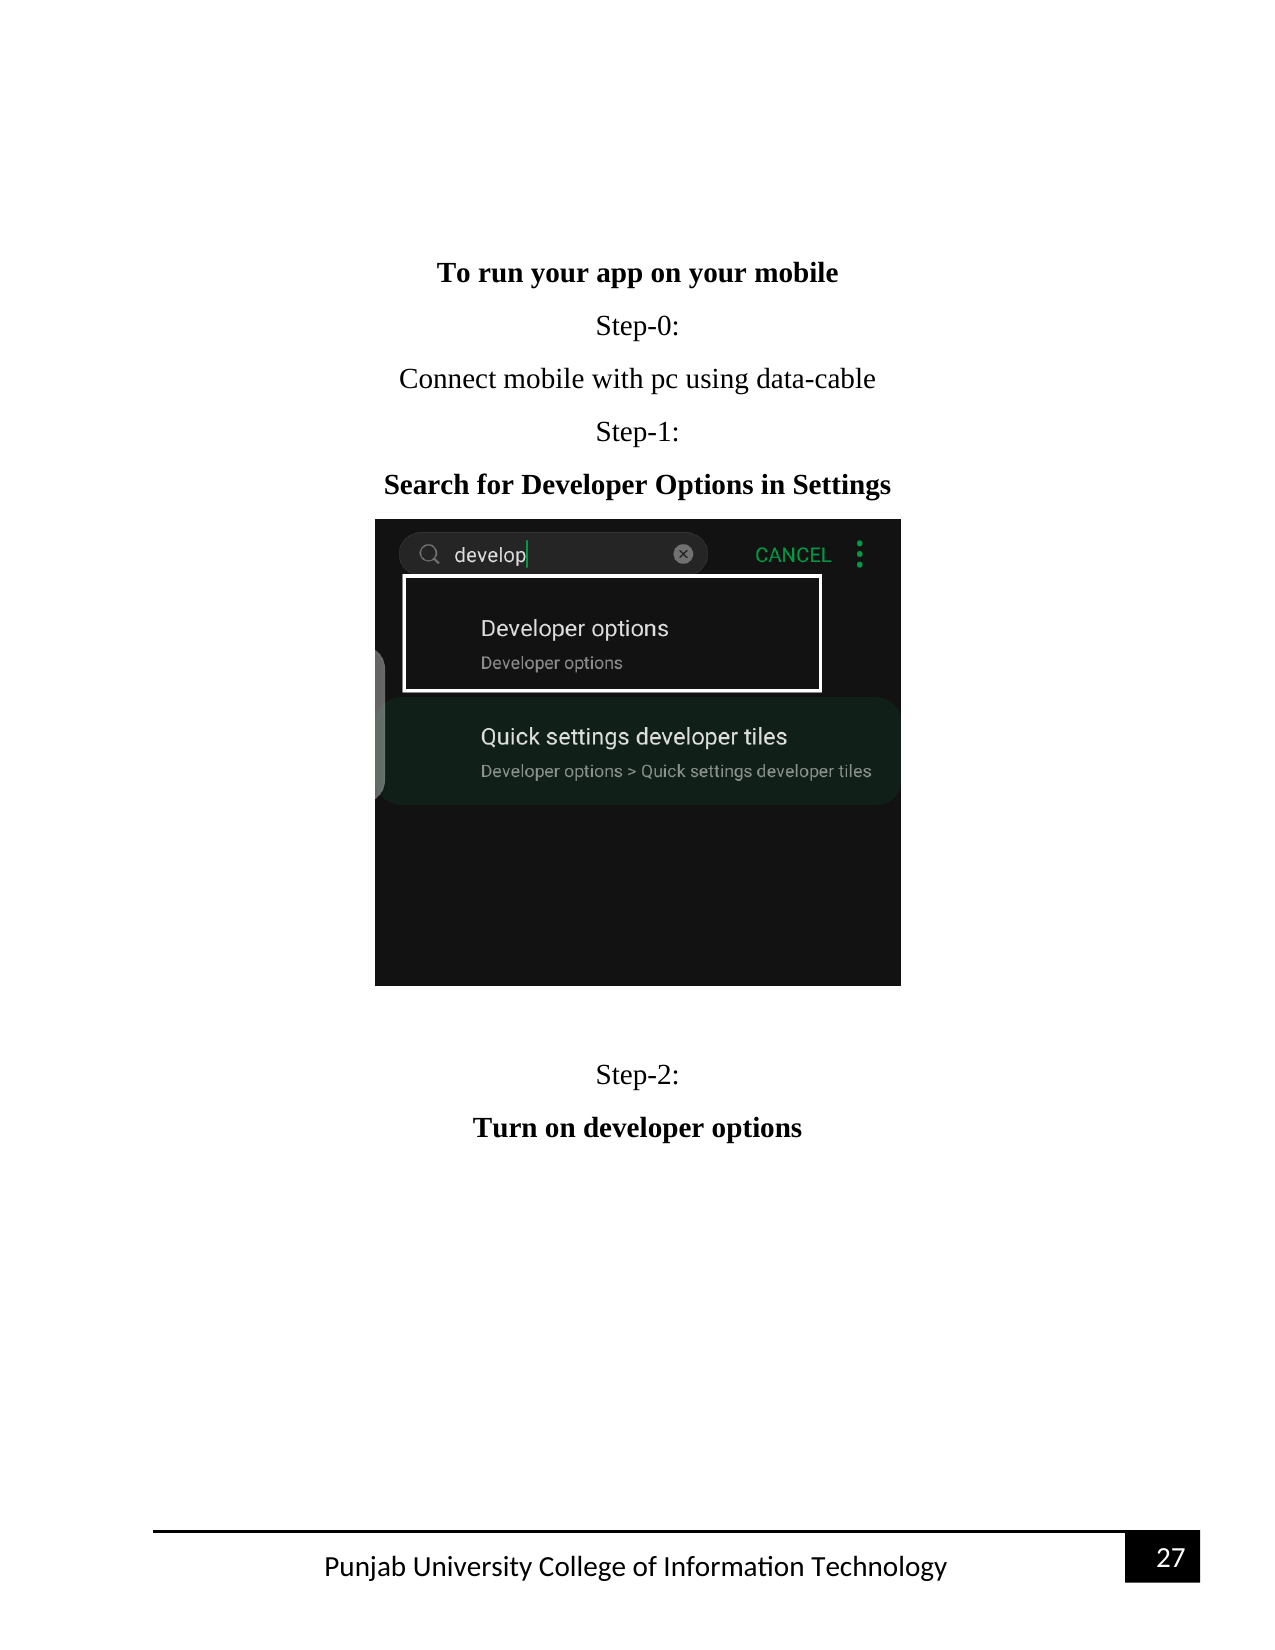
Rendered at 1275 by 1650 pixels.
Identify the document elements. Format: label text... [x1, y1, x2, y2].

text To run your app on your mobile [150, 256, 1125, 289]
picture [375, 519, 901, 986]
text Step-2: [150, 1057, 1125, 1091]
text Turn on developer options [150, 1110, 1125, 1143]
text Search for Developer Options in Settings [150, 467, 1125, 500]
text Step-1: [150, 414, 1125, 448]
text Connect mobile with pc using data-cable [150, 361, 1125, 395]
text Step-0: [150, 308, 1125, 342]
